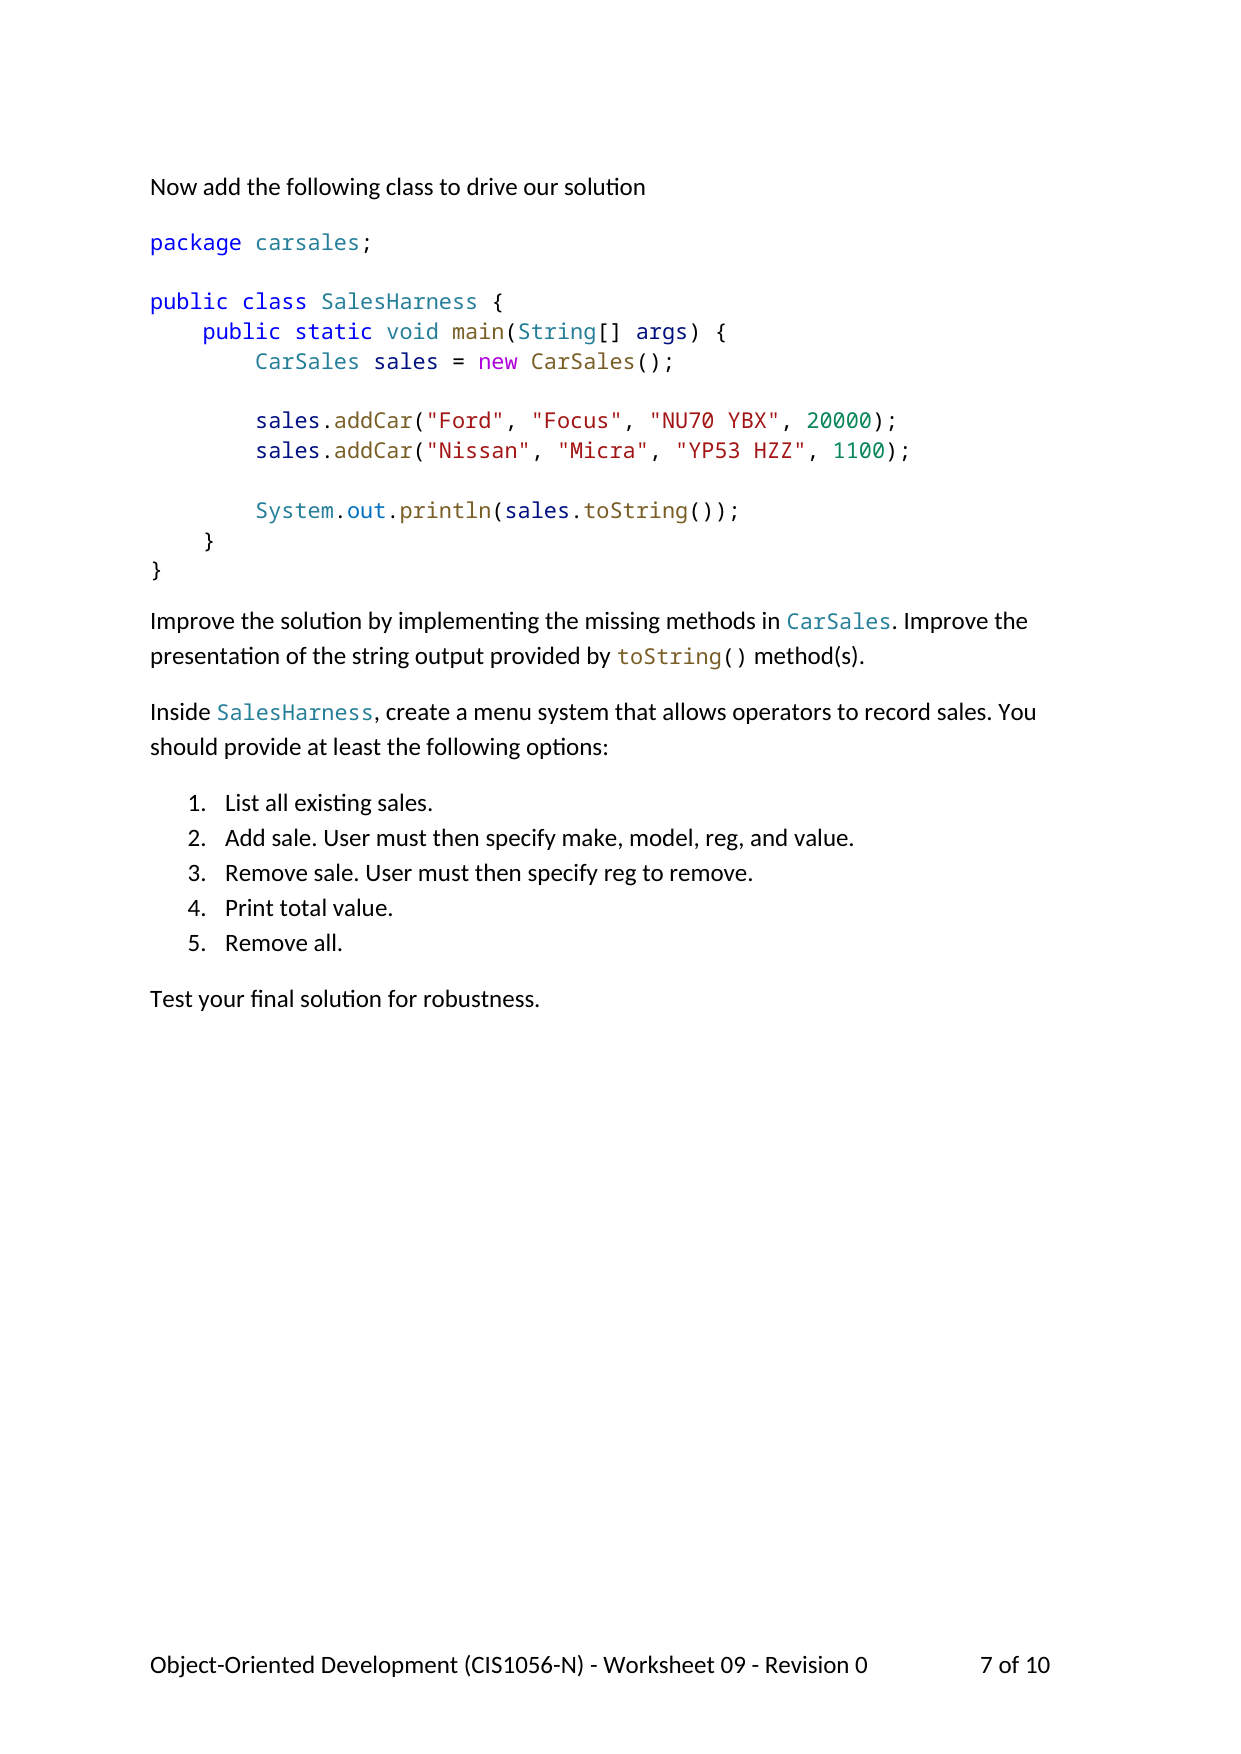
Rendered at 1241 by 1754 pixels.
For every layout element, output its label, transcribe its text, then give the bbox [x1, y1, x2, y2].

list Print total value. [187, 892, 1090, 923]
text Now add the following class to drive our solution [150, 171, 1090, 201]
text Improve the solution by implementing the missing methods in CarSales. Improve the presentation of the string output provided by toString() method(s). [150, 605, 1090, 671]
text sales.addCar("Ford", "Focus", "NU70 YBX", 20000); [150, 405, 1090, 435]
list Remove sale. User must then specify reg to remove. [187, 857, 1090, 888]
text sales.addCar("Nissan", "Micra", "YP53 HZZ", 1100); [150, 435, 1090, 465]
list Remove all. [187, 927, 1090, 958]
text CarSales sales = new CarSales(); [150, 346, 1090, 376]
text Test your final solution for robustness. [150, 983, 1090, 1013]
text } [150, 554, 1090, 584]
text package carsales; [150, 227, 1090, 256]
text } [150, 524, 1090, 554]
text public static void main(String[] args) { [150, 316, 1090, 346]
text Inside SalesHarness, create a menu system that allows operators to record sales. You should provide at least the following options: [150, 696, 1090, 762]
text System.out.println(sales.toString()); [150, 495, 1090, 524]
list List all existing sales. [187, 787, 1090, 818]
text public class SalesHarness { [150, 286, 1090, 316]
list Add sale. User must then specify make, model, reg, and value. [187, 822, 1090, 853]
